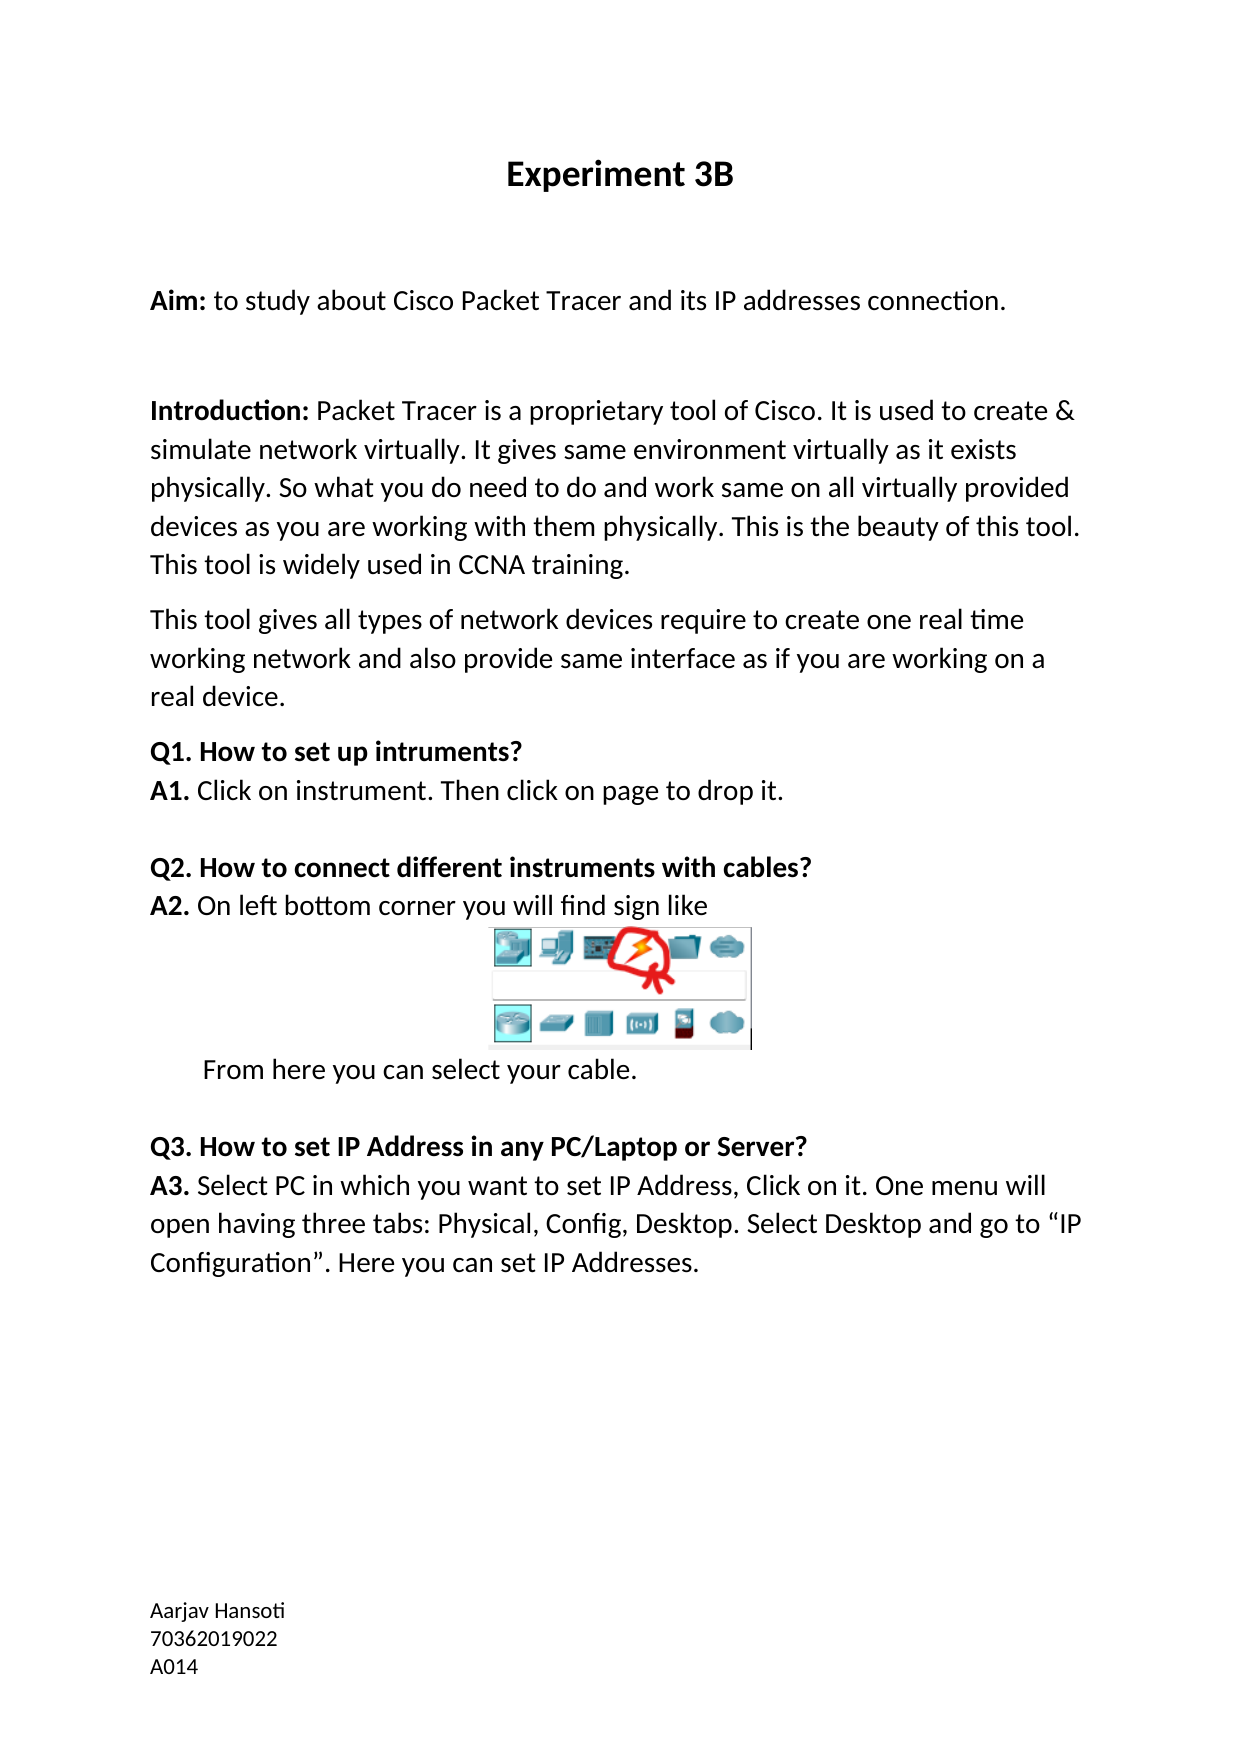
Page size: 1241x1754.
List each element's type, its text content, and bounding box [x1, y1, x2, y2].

text From here you can select your cable. [150, 1051, 1090, 1087]
text Introduction: Packet Tracer is a proprietary tool of Cisco. It is used to create & simulate network virtually. It gives same environment virtually as it exists physically. So what you do need to do and work same on all virtually provided devices as you are working with them physically. This is the beauty of this tool. This tool is widely used in CCNA training. [150, 392, 1090, 582]
text This tool gives all types of network devices require to create one real time working network and also provide same interface as if you are working on a real device. [150, 601, 1090, 714]
text A1. Click on instrument. Then click on page to drop it. [150, 772, 1090, 807]
picture [488, 925, 752, 1050]
text Q1. How to set up intruments? [150, 733, 1090, 769]
text A2. On left bottom corner you will find sign like [150, 887, 1090, 923]
text Q3. How to set IP Address in any PC/Laptop or Server? [150, 1128, 1090, 1164]
text Q2. How to connect different instruments with cables? [150, 849, 1090, 884]
text Aim: to study about Cisco Packet Tracer and its IP addresses connection. [150, 282, 1090, 318]
text Experiment 3B [150, 150, 1090, 196]
text A3. Select PC in which you want to set IP Address, Click on it. One menu will open having three tabs: Physical, Config, Desktop. Select Desktop and go to “IP Configuration”. Here you can set IP Addresses. [150, 1167, 1090, 1279]
